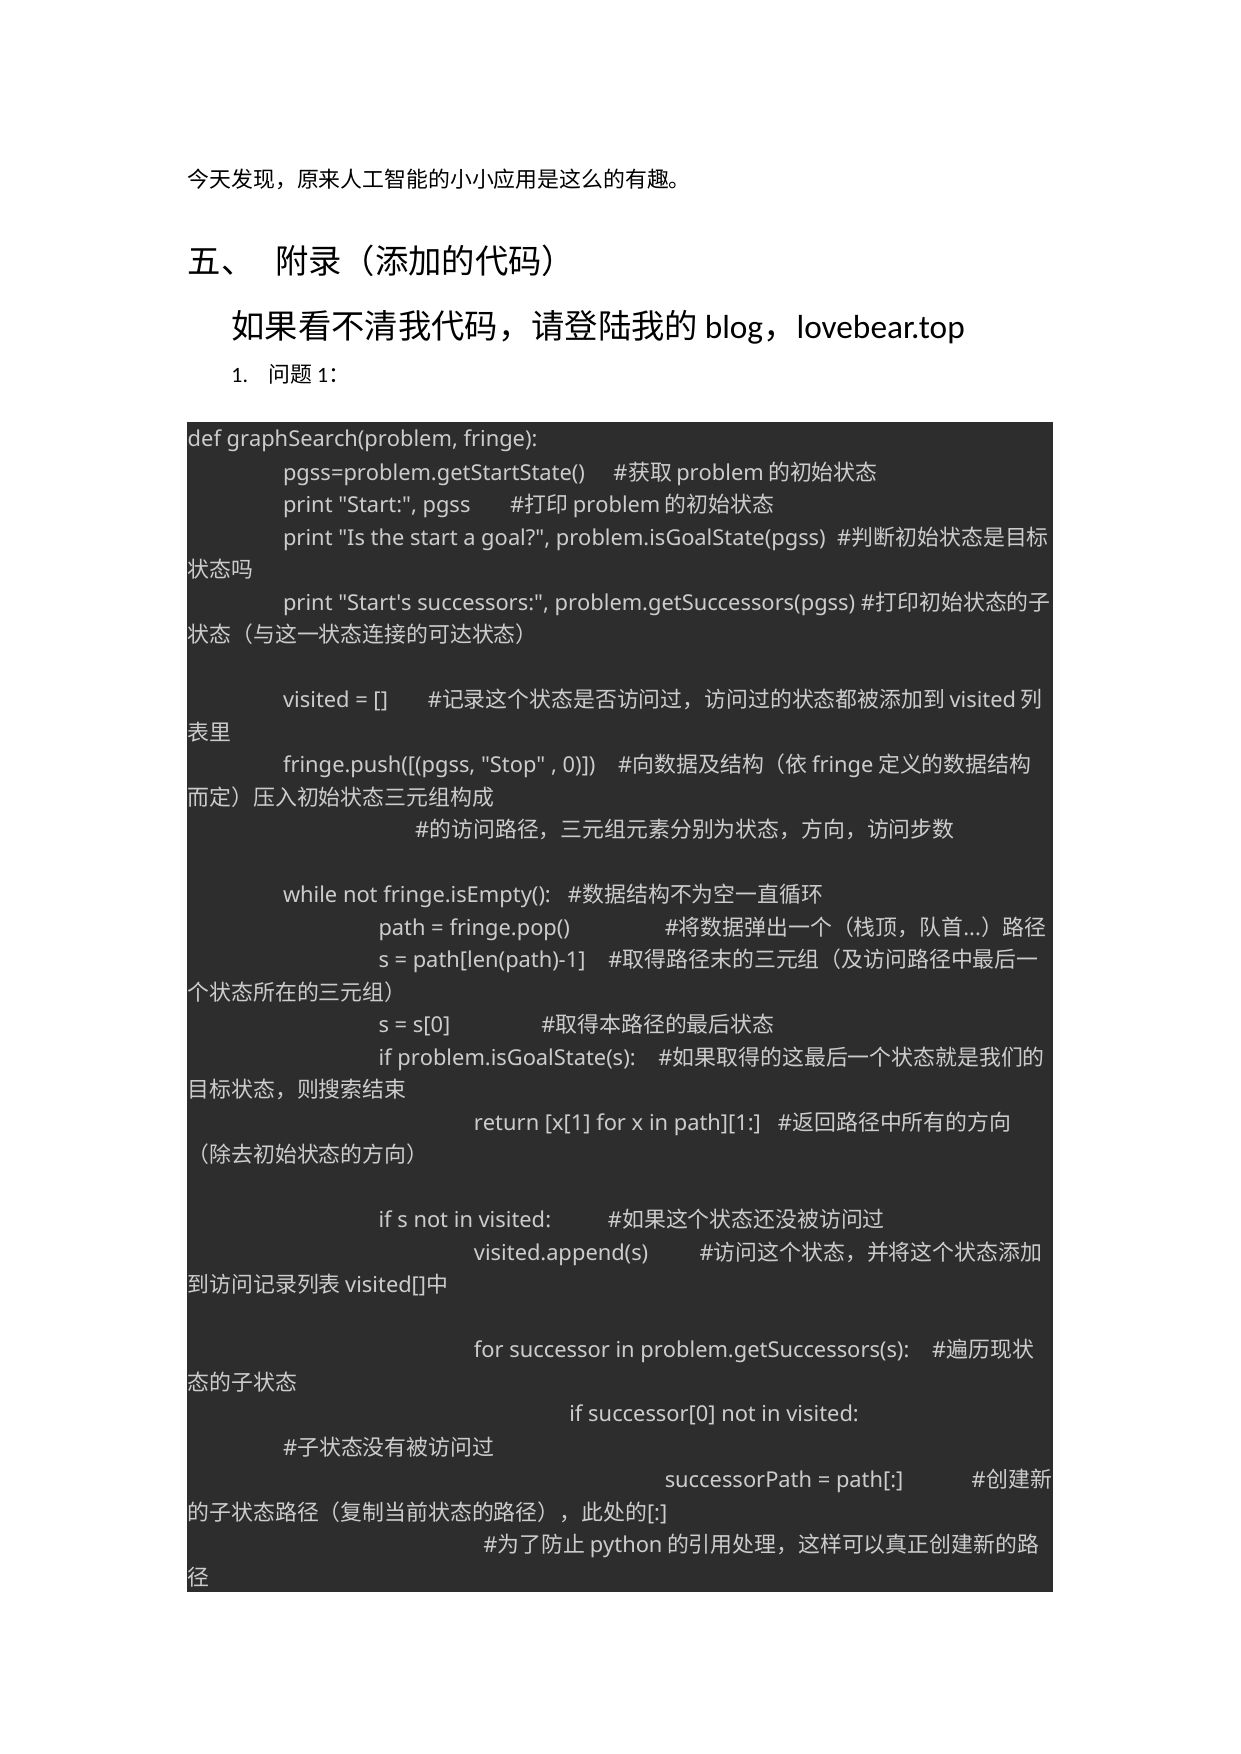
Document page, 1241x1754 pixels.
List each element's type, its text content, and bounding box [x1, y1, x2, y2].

text #的访问路径，三元组元素分别为状态，方向，访问步数 [187, 812, 1053, 844]
text if s not in visited: #如果这个状态还没被访问过 [187, 1202, 1053, 1234]
text successorPath = path[:] #创建新的子状态路径（复制当前状态的路径），此处的[:] [187, 1462, 1053, 1527]
text fringe.push([(pgss, "Stop" , 0)]) #向数据及结构（依fringe定义的数据结构而定）压入初始状态三元组构成 [187, 747, 1053, 812]
text while not fringe.isEmpty(): #数据结构不为空一直循环 [187, 877, 1053, 909]
list 问题1： [231, 357, 1053, 389]
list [187, 162, 1053, 194]
text for successor in problem.getSuccessors(s): #遍历现状态的子状态 [187, 1332, 1053, 1397]
text pgss=problem.getStartState() #获取problem的初始状态 [187, 454, 1053, 487]
list 附录（添加的代码） [187, 227, 1053, 292]
text print "Start's successors:", problem.getSuccessors(pgss) #打印初始状态的子状态（与这一状态连接的可达状态） [187, 584, 1053, 649]
text visited.append(s) #访问这个状态，并将这个状态添加到访问记录列表visited[]中 [187, 1234, 1053, 1299]
text s = path[len(path)-1] #取得路径末的三元组（及访问路径中最后一个状态所在的三元组） [187, 942, 1053, 1007]
text if problem.isGoalState(s): #如果取得的这最后一个状态就是我们的目标状态，则搜索结束 [187, 1039, 1053, 1104]
text #为了防止python的引用处理，这样可以真正创建新的路径 [187, 1527, 1053, 1592]
text print "Start:", pgss #打印problem的初始状态 [187, 487, 1053, 519]
list 如果看不清我代码，请登陆我的blog，lovebear.top [231, 292, 1053, 357]
text s = s[0] #取得本路径的最后状态 [187, 1007, 1053, 1039]
text print "Is the start a goal?", problem.isGoalState(pgss) #判断初始状态是目标状态吗 [187, 519, 1053, 584]
text def graphSearch(problem, fringe): [187, 422, 1053, 454]
text return [x[1] for x in path][1:] #返回路径中所有的方向（除去初始状态的方向） [187, 1104, 1053, 1169]
text visited = [] #记录这个状态是否访问过，访问过的状态都被添加到visited列表里 [187, 682, 1053, 747]
text if successor[0] not in visited: #子状态没有被访问过 [187, 1397, 1053, 1462]
text path = fringe.pop() #将数据弹出一个（栈顶，队首...）路径 [187, 909, 1053, 942]
